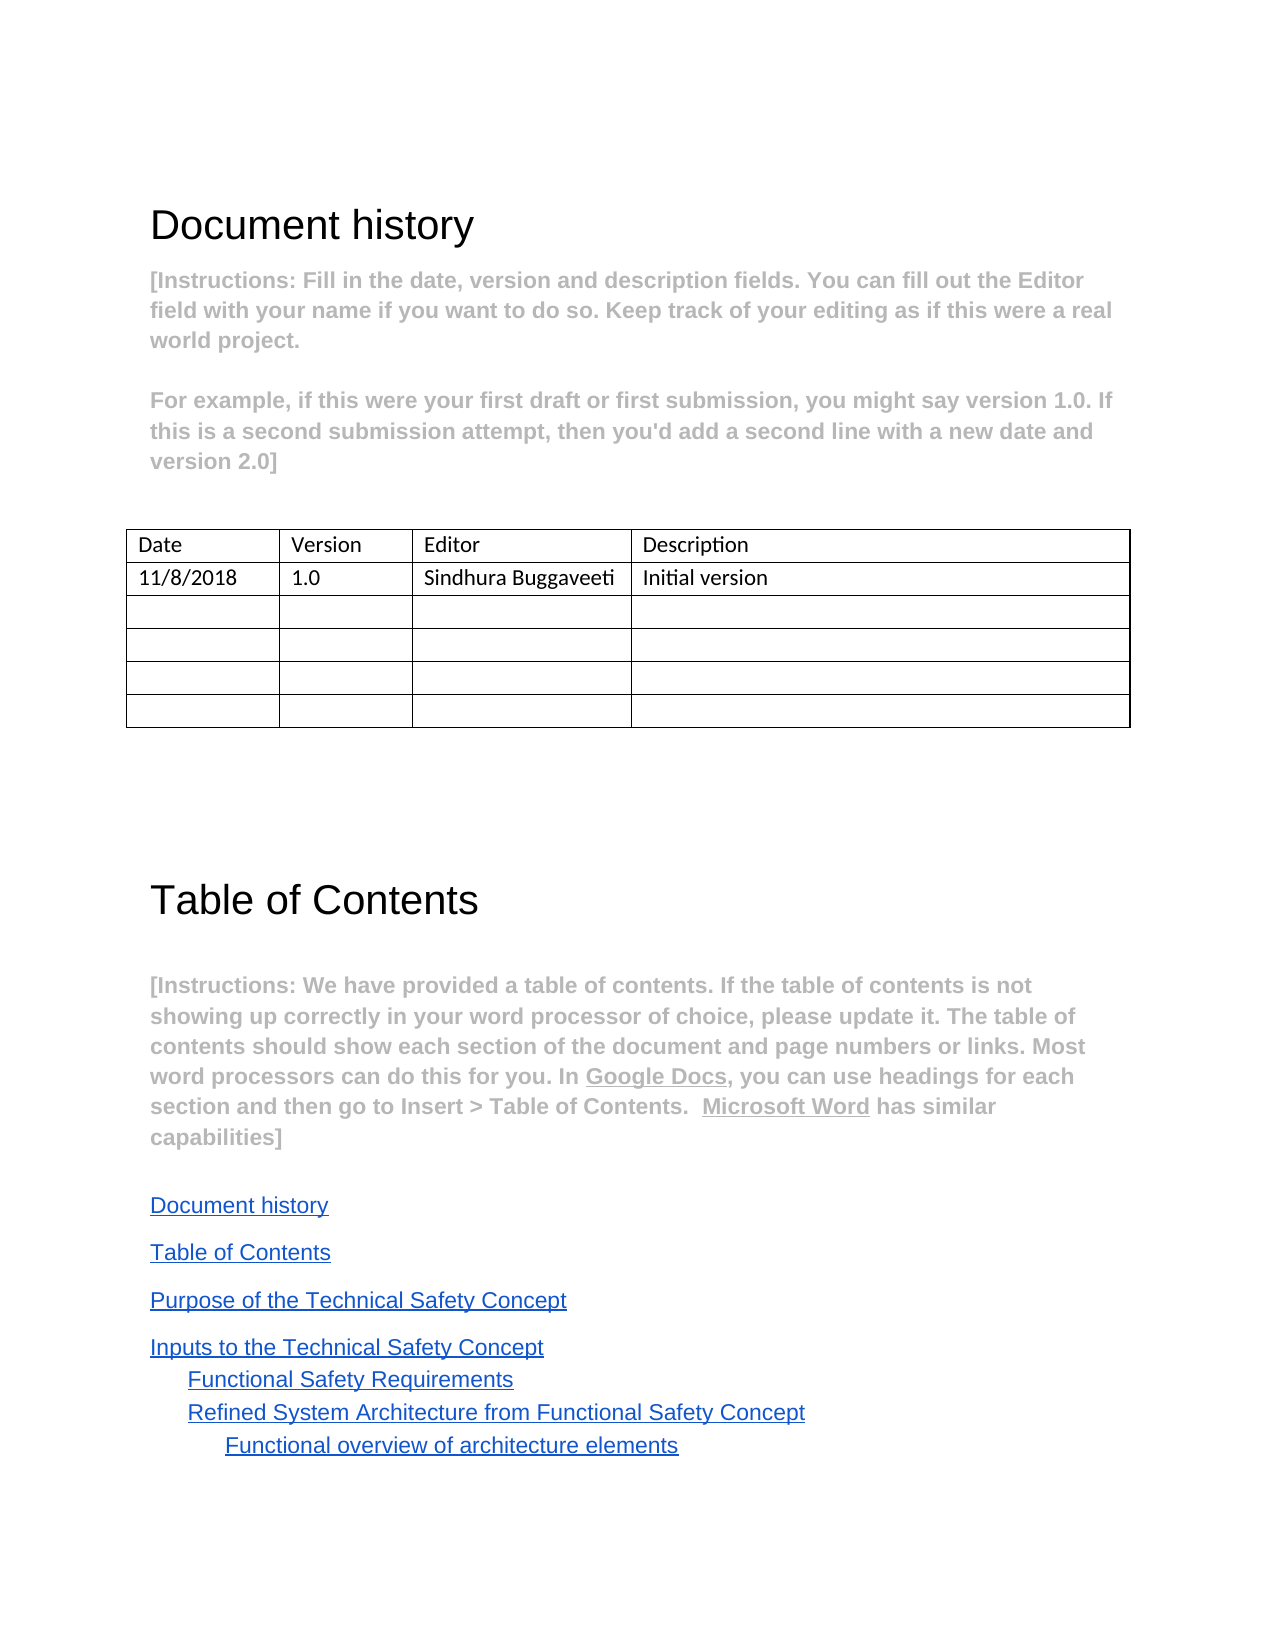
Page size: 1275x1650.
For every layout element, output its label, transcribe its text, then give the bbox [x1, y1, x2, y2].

table_cell [632, 596, 1129, 628]
table_cell 11/8/2018 [127, 563, 279, 595]
table_cell [127, 629, 279, 661]
table_cell [280, 596, 412, 628]
table_cell [632, 695, 1129, 727]
table_cell [127, 596, 279, 628]
text For example, if this were your first draft or first submission, you might say version 1.0. If this is a second submission attempt, then you'd add a second line with a new date and version 2.0] [150, 387, 1125, 474]
table_cell [413, 629, 631, 661]
table_cell [127, 695, 279, 727]
text [Instructions: We have provided a table of contents. If the table of contents is not showing up correctly in your word processor of choice, please update it. The table of contents should show each section of the document and page numbers or links. Most word processors can do this for you. In Google Docs, you can use headings for each section and then go to Insert > Table of Contents. Microsoft Word has similar capabilities] [150, 972, 1125, 1150]
subtitle Document history [150, 200, 1125, 248]
table_cell [413, 695, 631, 727]
table_cell [280, 629, 412, 661]
table_cell 1.0 [280, 563, 412, 595]
table_cell [413, 662, 631, 694]
text [Instructions: Fill in the date, version and description fields. You can fill out the Editor field with your name if you want to do so. Keep track of your editing as if this were a real world project. [150, 267, 1125, 353]
table_cell Initial version [632, 563, 1129, 595]
table_cell [413, 596, 631, 628]
table_cell [280, 662, 412, 694]
table_cell Sindhura Buggaveeti [413, 563, 631, 595]
table_header Description [632, 530, 1129, 562]
table_cell [280, 695, 412, 727]
table_header Version [280, 530, 412, 562]
table_header Date [127, 530, 279, 562]
table_cell [127, 662, 279, 694]
table_cell [632, 662, 1129, 694]
subtitle Table of Contents [150, 876, 1125, 923]
table_cell [632, 629, 1129, 661]
table_header Editor [413, 530, 631, 562]
